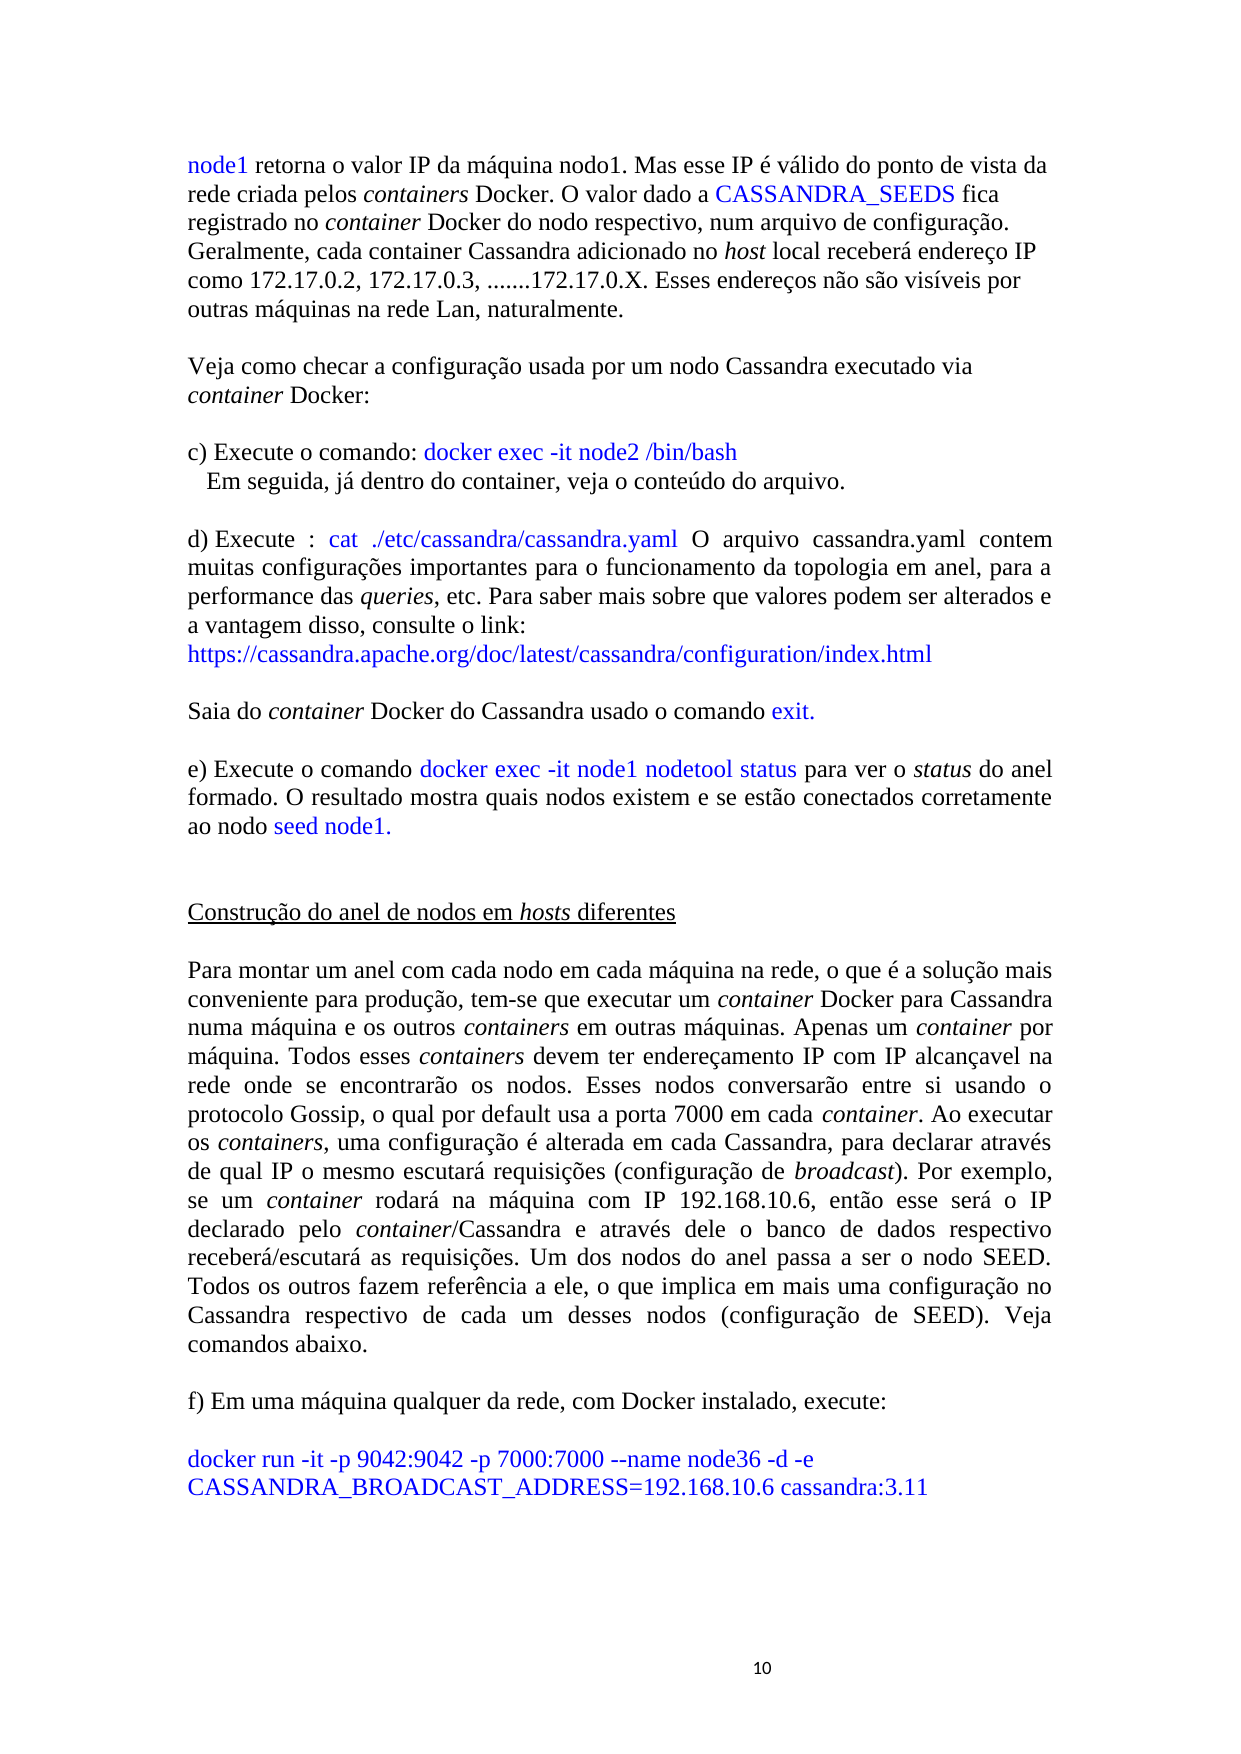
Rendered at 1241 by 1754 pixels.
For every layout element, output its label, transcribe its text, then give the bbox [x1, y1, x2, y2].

list Em seguida, já dentro do container, veja o conteúdo do arquivo. [187, 466, 1053, 495]
list Execute : cat ./etc/cassandra/cassandra.yaml O arquivo cassandra.yaml contem muitas configurações importantes para o funcionamento da topologia em anel, para a performance das queries, etc. Para saber mais sobre que valores podem ser alterados e a vantagem disso, consulte o link: [187, 524, 1053, 639]
list https://cassandra.apache.org/doc/latest/cassandra/configuration/index.html [187, 639, 1053, 667]
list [187, 150, 1053, 322]
list Construção do anel de nodos em hosts diferentes [187, 897, 1053, 926]
list Em uma máquina qualquer da rede, com Docker instalado, execute: [187, 1386, 1053, 1415]
list Execute o comando: docker exec -it node2 /bin/bash [187, 437, 1053, 466]
list docker run -it -p 9042:9042 -p 7000:7000 --name node36 -d -e CASSANDRA_BROADCAST_ADDRESS=192.168.10.6 cassandra:3.11 [187, 1444, 1053, 1501]
list Veja como checar a configuração usada por um nodo Cassandra executado via container Docker: [187, 351, 1053, 409]
list Saia do container Docker do Cassandra usado o comando exit. [187, 696, 1053, 725]
list Para montar um anel com cada nodo em cada máquina na rede, o que é a solução mais conveniente para produção, tem-se que executar um container Docker para Cassandra numa máquina e os outros containers em outras máquinas. Apenas um container por máquina. Todos esses containers devem ter endereçamento IP com IP alcançavel na rede onde se encontrarão os nodos. Esses nodos conversarão entre si usando o protocolo Gossip, o qual por default usa a porta 7000 em cada container. Ao executar os containers, uma configuração é alterada em cada Cassandra, para declarar através de qual IP o mesmo escutará requisições (configuração de broadcast). Por exemplo, se um container rodará na máquina com IP 192.168.10.6, então esse será o IP declarado pelo container/Cassandra e através dele o banco de dados respectivo receberá/escutará as requisições. Um dos nodos do anel passa a ser o nodo SEED. Todos os outros fazem referência a ele, o que implica em mais uma configuração no Cassandra respectivo de cada um desses nodos (configuração de SEED). Veja comandos abaixo. [187, 955, 1053, 1357]
list Execute o comando docker exec -it node1 nodetool status para ver o status do anel formado. O resultado mostra quais nodos existem e se estão conectados corretamente ao nodo seed node1. [187, 754, 1053, 840]
